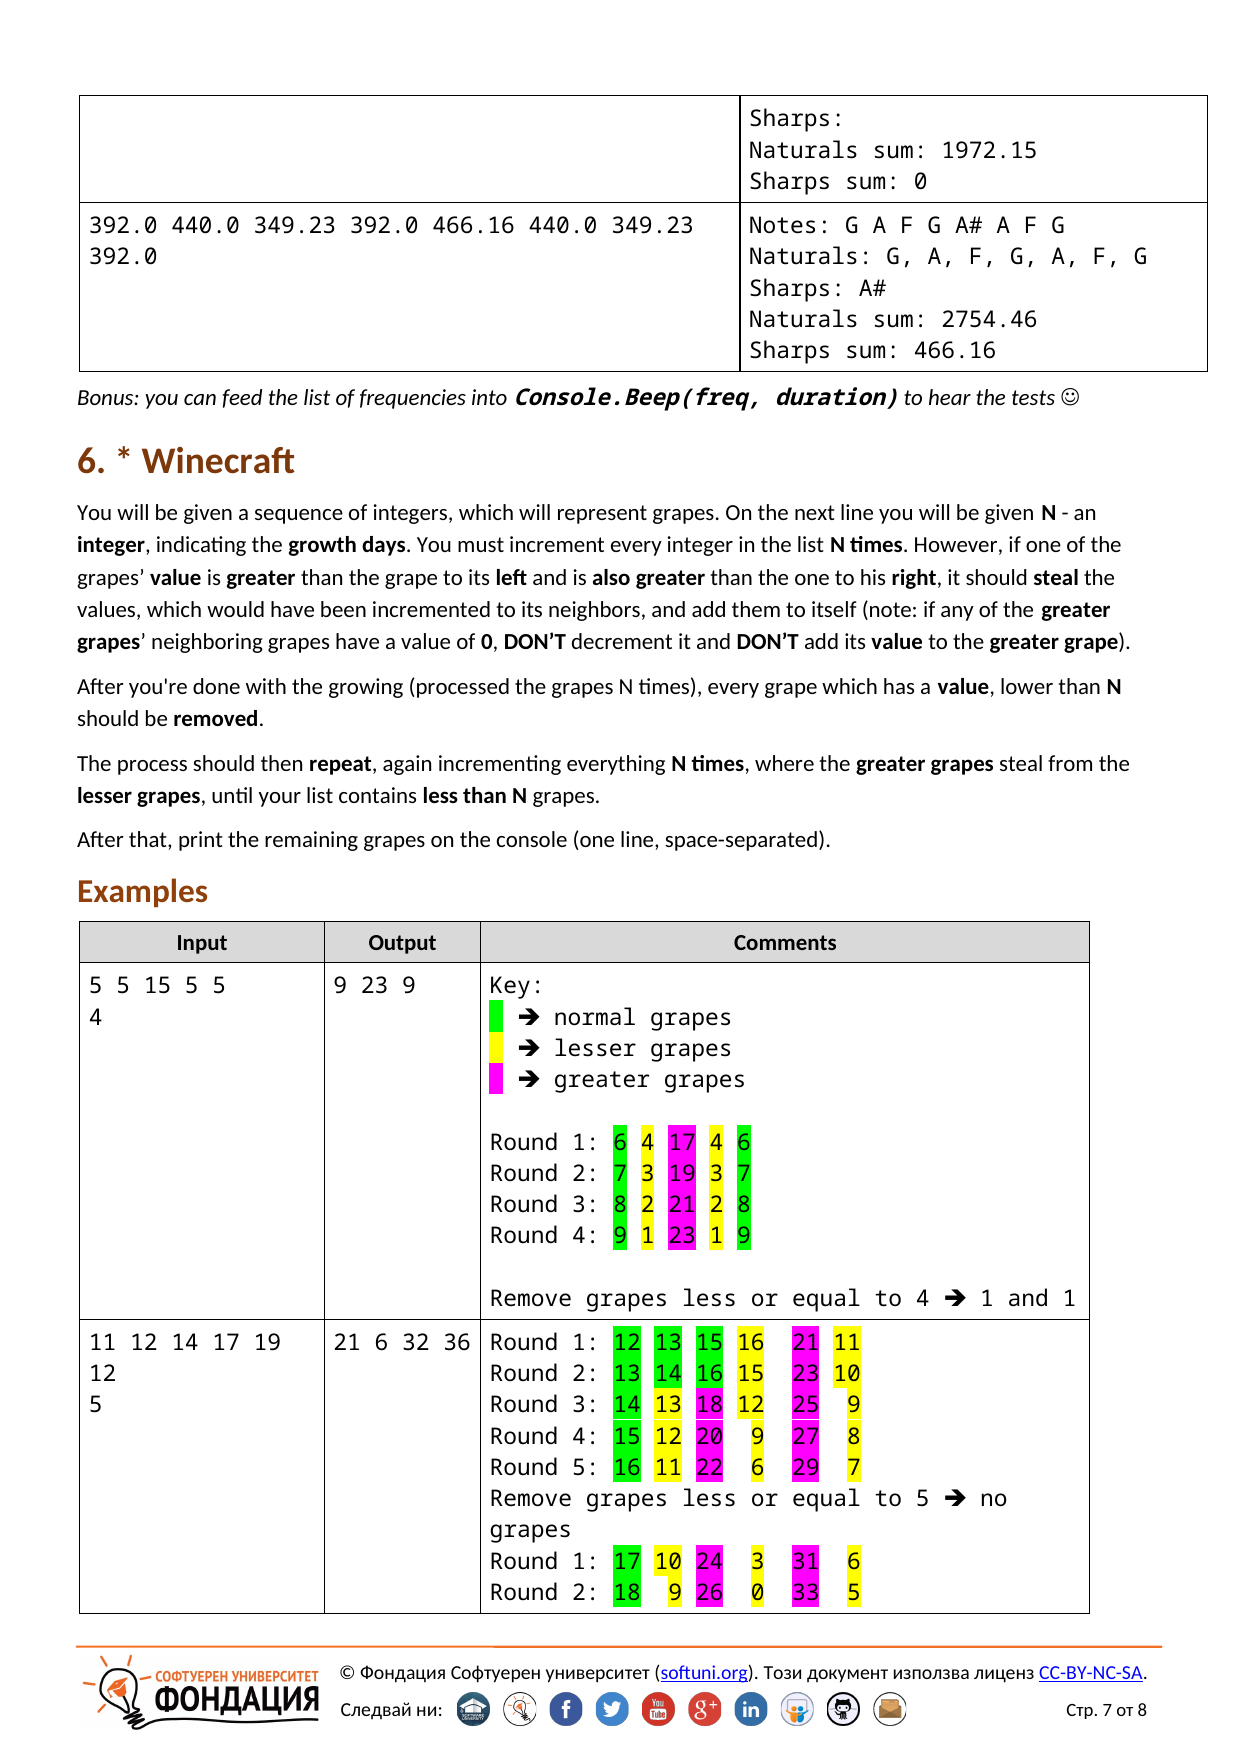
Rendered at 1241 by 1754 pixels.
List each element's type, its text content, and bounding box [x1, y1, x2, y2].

table_cell Notes: G A F G A# A F G Naturals: G, A, F, G, A, F, G Sharps: A# Naturals sum: 2754.46 Sharps sum: 466.16 [741, 203, 1207, 371]
table_cell Key: normal grapes lesser grapes greater grapes Round 1: 6 4 17 4 6 Round 2: 7 3 19 3 7 Round 3: 8 2 21 2 8 Round 4: 9 1 23 1 9 Remove grapes less or equal to 4 1 and 1 [481, 963, 1089, 1319]
text You will be given a sequence of integers, which will represent grapes. On the next line you will be given N - an integer, indicating the growth days. You must increment every integer in the list N times. However, if one of the grapes’ value is greater than the grape to its left and is also greater than the one to his right, it should steal the values, which would have been incremented to its neighbors, and add them to itself (note: if any of the greater grapes’ neighboring grapes have a value of 0, DON’T decrement it and DON’T add its value to the greater grape). [77, 498, 1163, 655]
picture [82, 1654, 319, 1730]
picture [503, 1692, 537, 1726]
table_cell 5 5 15 5 5 4 [80, 963, 324, 1319]
picture [688, 1692, 722, 1726]
picture [780, 1692, 814, 1726]
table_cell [80, 96, 739, 202]
table_header Comments [481, 922, 1089, 962]
picture [873, 1692, 907, 1726]
picture [827, 1692, 860, 1726]
text After you're done with the growing (processed the grapes N times), every grape which has a value, lower than N should be removed. [77, 672, 1163, 732]
subtitle * Winecraft [77, 437, 1163, 483]
picture [457, 1692, 490, 1726]
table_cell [481, 1320, 1089, 1613]
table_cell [741, 96, 1207, 202]
table_cell 11 12 14 17 19 12 5 [80, 1320, 324, 1613]
table_cell 9 23 9 [325, 963, 480, 1319]
text After that, print the remaining grapes on the console (one line, space-separated). [77, 826, 1163, 854]
table_cell 21 6 32 36 [325, 1320, 480, 1613]
text The process should then repeat, again incrementing everything N times, where the greater grapes steal from the lesser grapes, until your list contains less than N grapes. [77, 749, 1163, 809]
table_header Input [80, 922, 324, 962]
text Bonus: you can feed the list of frequencies into Console.Beep(freq, duration) to hear the tests [77, 381, 1163, 412]
picture [595, 1692, 629, 1726]
picture [549, 1692, 583, 1726]
picture [642, 1692, 675, 1726]
subtitle Examples [77, 870, 1163, 911]
table_cell 392.0 440.0 349.23 392.0 466.16 440.0 349.23 392.0 [80, 203, 739, 371]
picture [734, 1692, 768, 1726]
table_header Output [325, 922, 480, 962]
